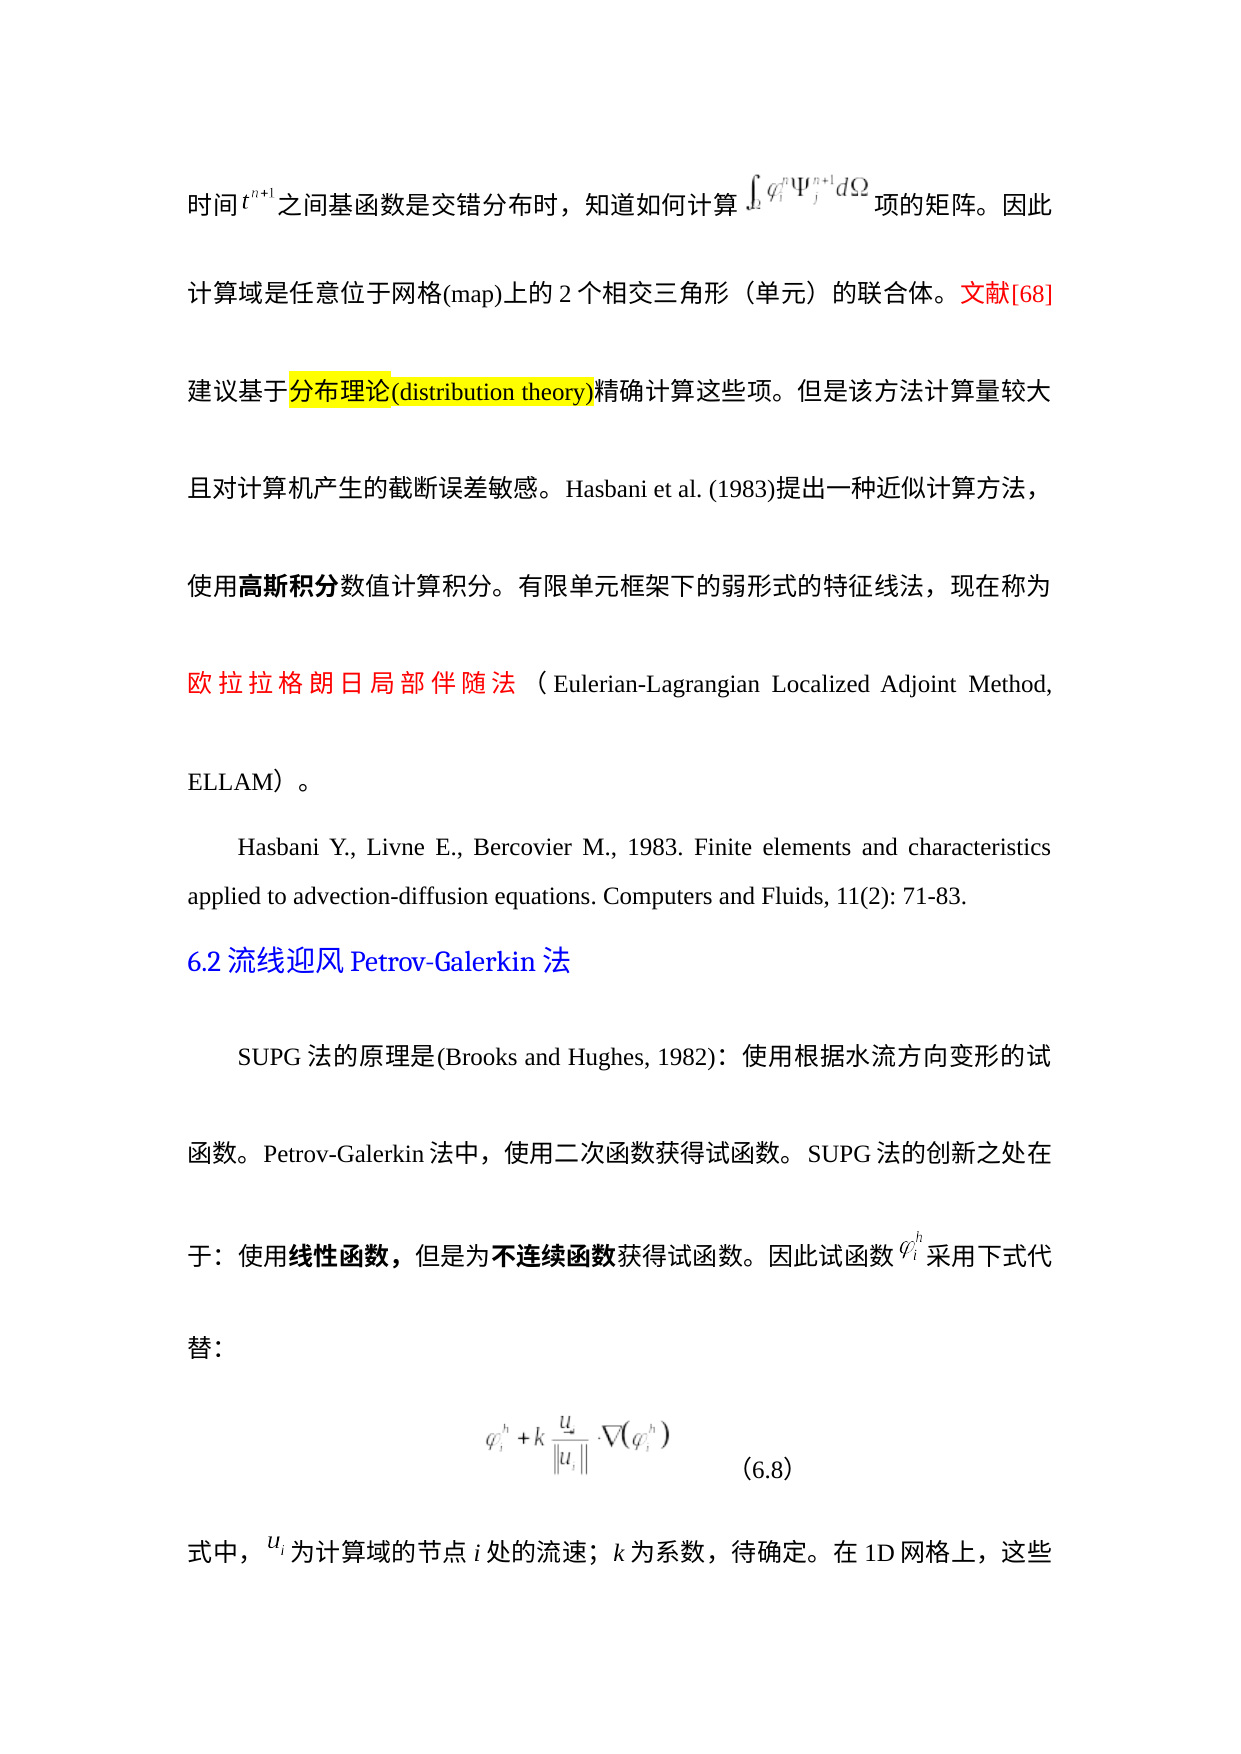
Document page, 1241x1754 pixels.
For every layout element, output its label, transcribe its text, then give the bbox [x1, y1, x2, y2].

text （6.8） [187, 1397, 1053, 1495]
subtitle 6.2 流线迎风Petrov-Galerkin法 [187, 926, 1053, 991]
text Hasbani Y., Livne E., Bercovier M., 1983. Finite elements and characteristics applied to advection-diffusion equations. Computers and Fluids, 11(2): 71-83. [187, 830, 1053, 911]
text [187, 1513, 1053, 1578]
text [187, 162, 1053, 812]
text SUPG法的原理是(Brooks and Hughes, 1982)：使用根据水流方向变形的试函数。Petrov-Galerkin法中，使用二次函数获得试函数。SUPG法的创新之处在于：使用线性函数，但是为不连续函数获得试函数。因此试函数采用下式代替： [187, 1022, 1053, 1379]
